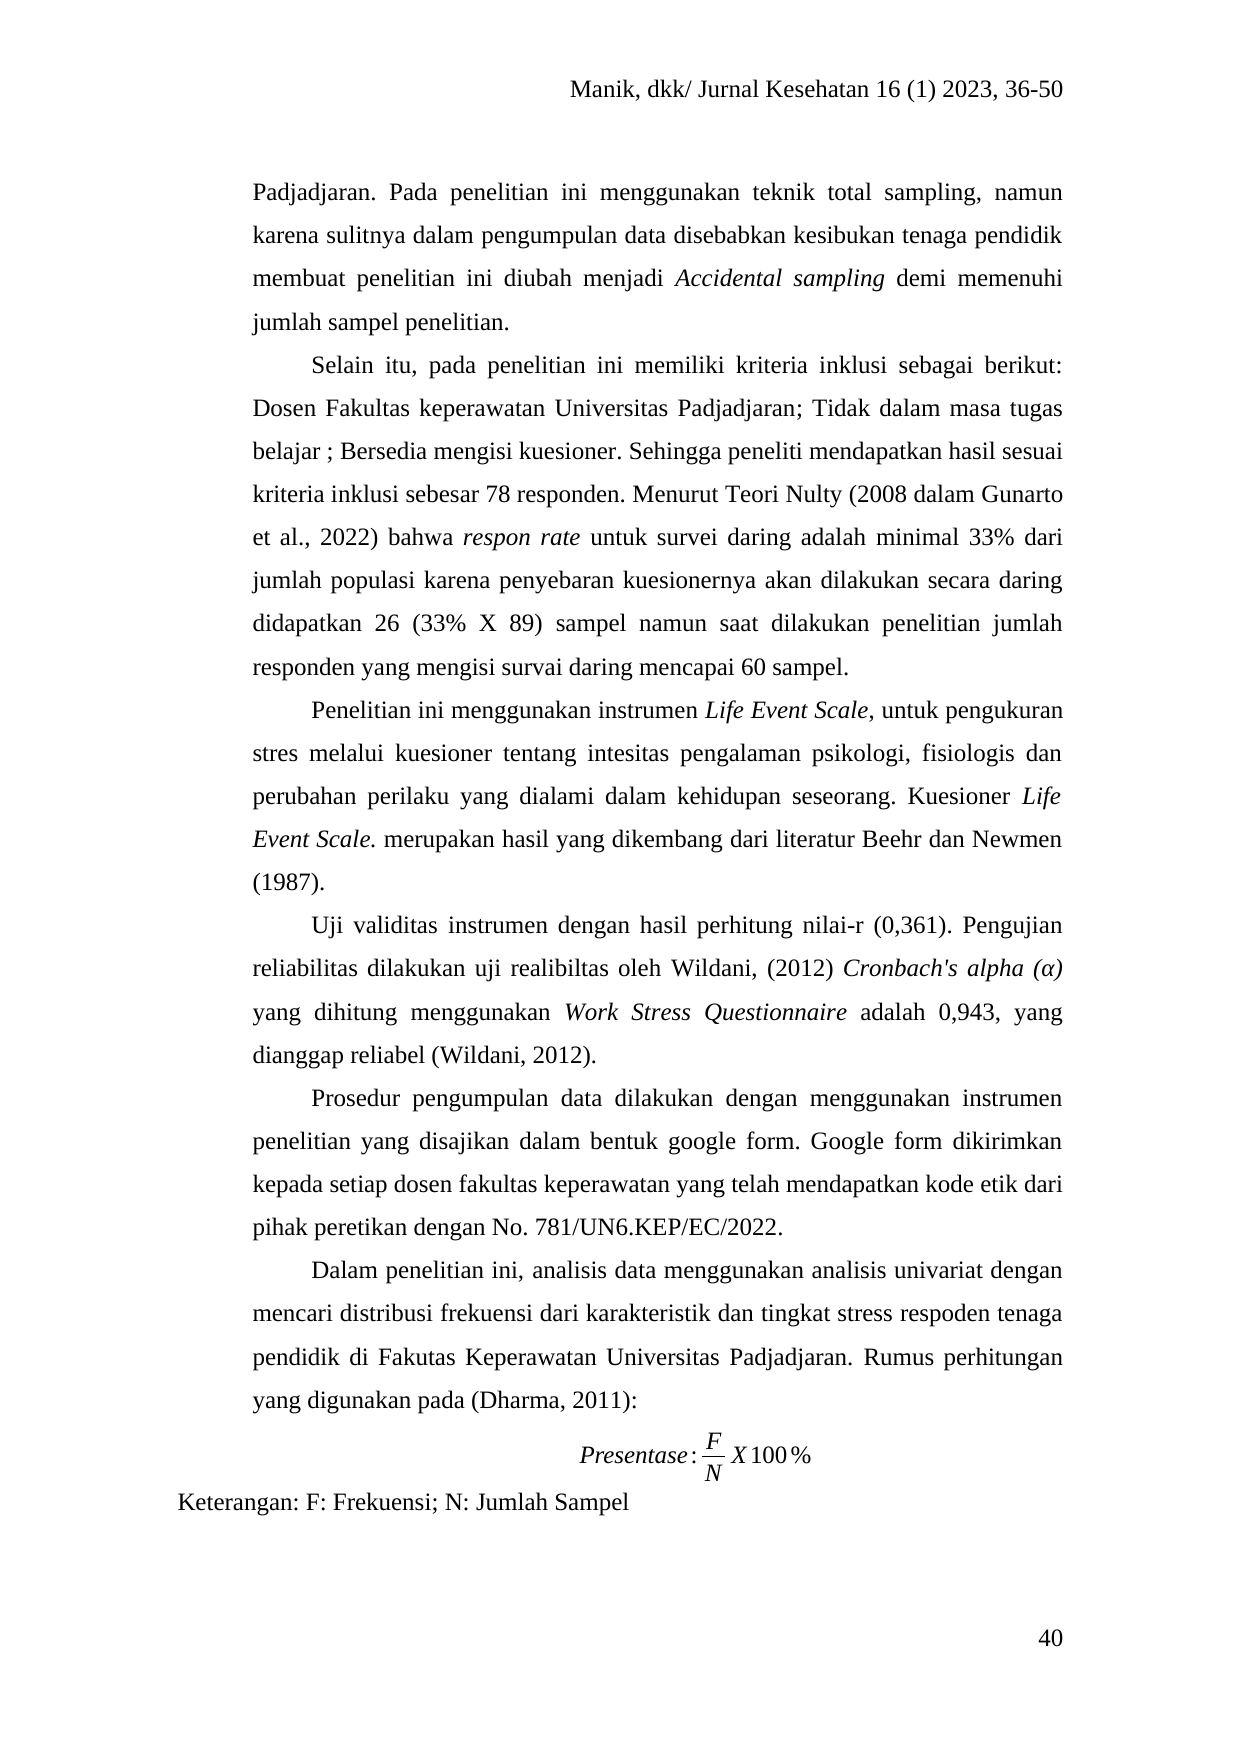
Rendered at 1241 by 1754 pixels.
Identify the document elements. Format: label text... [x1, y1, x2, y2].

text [252, 177, 1063, 335]
text Uji validitas instrumen dengan hasil perhitung nilai-r (0,361). Pengujian reliabilitas dilakukan uji realibiltas oleh Wildani, (2012) Cronbach's alpha (α) yang dihitung menggunakan Work Stress Questionnaire adalah 0,943, yang dianggap reliabel (Wildani, 2012). [252, 910, 1063, 1068]
text Dalam penelitian ini, analisis data menggunakan analisis univariat dengan mencari distribusi frekuensi dari karakteristik dan tingkat stress respoden tenaga pendidik di Fakutas Keperawatan Universitas Padjadjaran. Rumus perhitungan yang digunakan pada (Dharma, 2011): [252, 1255, 1063, 1413]
text Penelitian ini menggunakan instrumen Life Event Scale, untuk pengukuran stres melalui kuesioner tentang intesitas pengalaman psikologi, fisiologis dan perubahan perilaku yang dialami dalam kehidupan seseorang. Kuesioner Life Event Scale. merupakan hasil yang dikembang dari literatur Beehr dan Newmen (1987). [252, 695, 1063, 896]
text Prosedur pengumpulan data dilakukan dengan menggunakan instrumen penelitian yang disajikan dalam bentuk google form. Google form dikirimkan kepada setiap dosen fakultas keperawatan yang telah mendapatkan kode etik dari pihak peretikan dengan No. 781/UN6.KEP/EC/2022. [252, 1083, 1063, 1241]
text Selain itu, pada penelitian ini memiliki kriteria inklusi sebagai berikut: Dosen Fakultas keperawatan Universitas Padjadjaran; Tidak dalam masa tugas belajar ; Bersedia mengisi kuesioner. Sehingga peneliti mendapatkan hasil sesuai kriteria inklusi sebesar 78 responden. Menurut Teori Nulty (2008 dalam Gunarto et al., 2022) bahwa respon rate untuk survei daring adalah minimal 33% dari jumlah populasi karena penyebaran kuesionernya akan dilakukan secara daring didapatkan 26 (33% X 89) sampel namun saat dilakukan penelitian jumlah responden yang mengisi survai daring mencapai 60 sampel. [252, 350, 1063, 680]
text Keterangan: F: Frekuensi; N: Jumlah Sampel [177, 1487, 1063, 1516]
